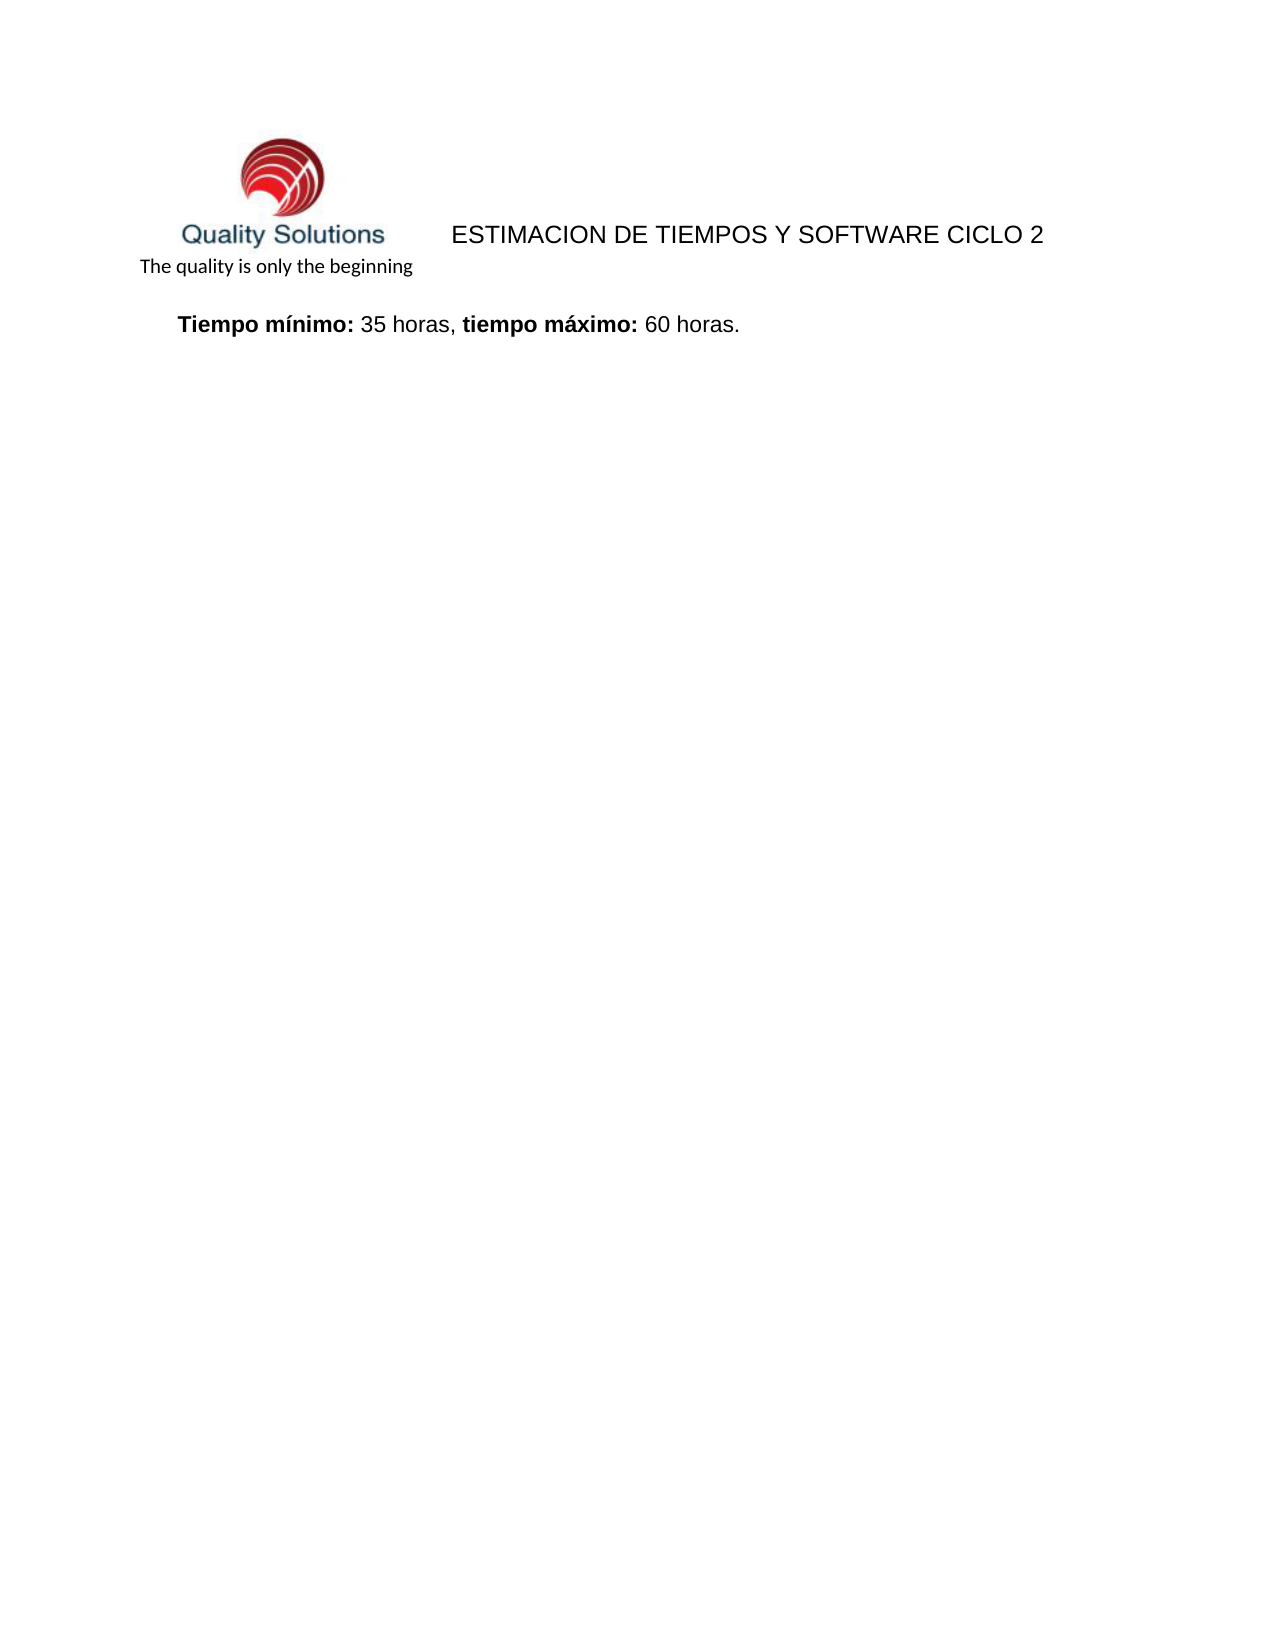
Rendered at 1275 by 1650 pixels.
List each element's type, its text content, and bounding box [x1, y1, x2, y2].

text Tiempo mínimo: 35 horas, tiempo máximo: 60 horas. [177, 311, 1098, 337]
picture [177, 129, 392, 255]
